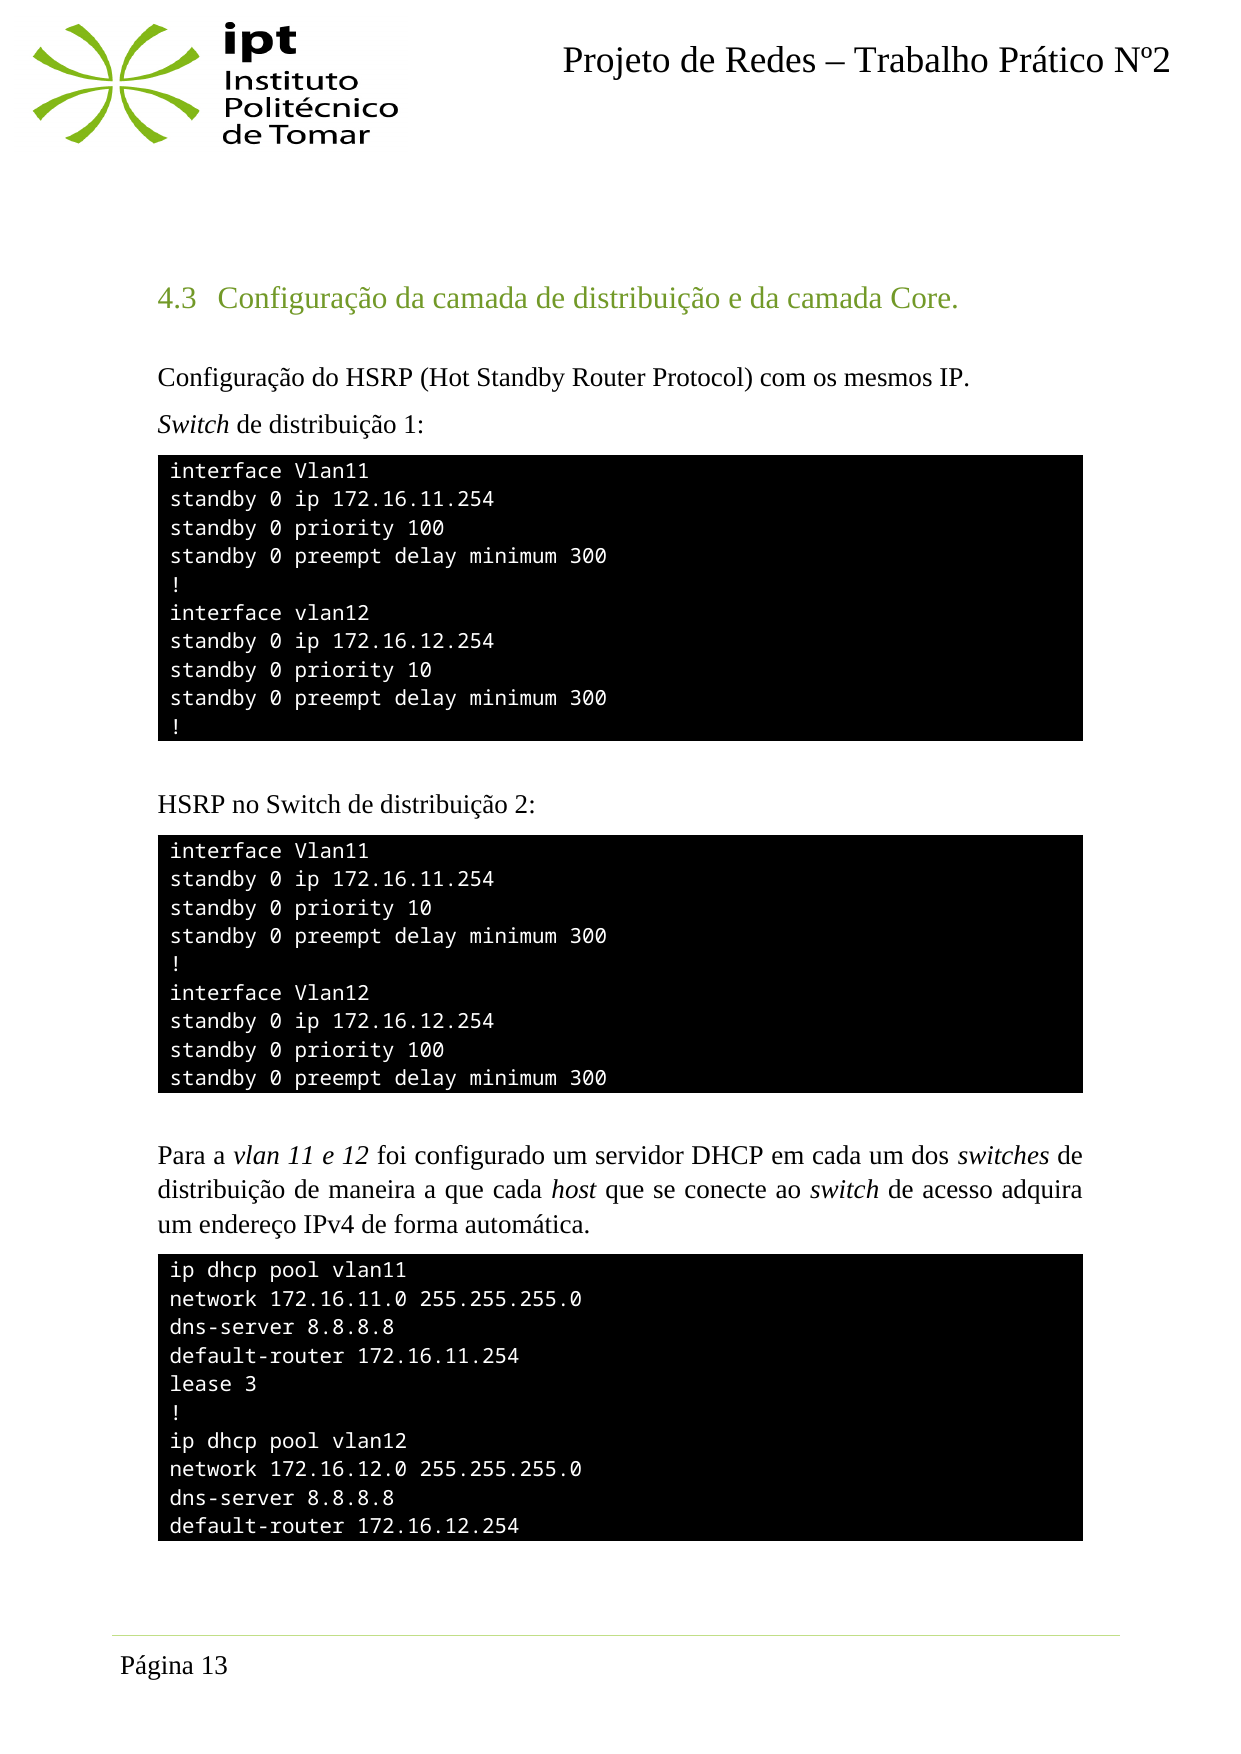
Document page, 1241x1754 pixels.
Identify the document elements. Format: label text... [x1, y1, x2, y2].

text Para a vlan 11 e 12 foi configurado um servidor DHCP em cada um dos switches de distribuição de maneira a que cada host que se conecte ao switch de acesso adquira um endereço IPv4 de forma automática. [157, 1139, 1083, 1239]
picture [14, 12, 408, 156]
subtitle Configuração da camada de distribuição e da camada Core. [157, 279, 1083, 315]
text Configuração do HSRP (Hot Standby Router Protocol) com os mesmos IP. [157, 362, 1083, 393]
table_header interface Vlan11 standby 0 ip 172.16.11.254 standby 0 priority 10 standby 0 preempt delay minimum 300 ! interface Vlan12 standby 0 ip 172.16.12.254 standby 0 priority 100 standby 0 preempt delay minimum 300 [159, 836, 1082, 1092]
text Switch de distribuição 1: [157, 408, 1083, 439]
text HSRP no Switch de distribuição 2: [157, 788, 1083, 819]
